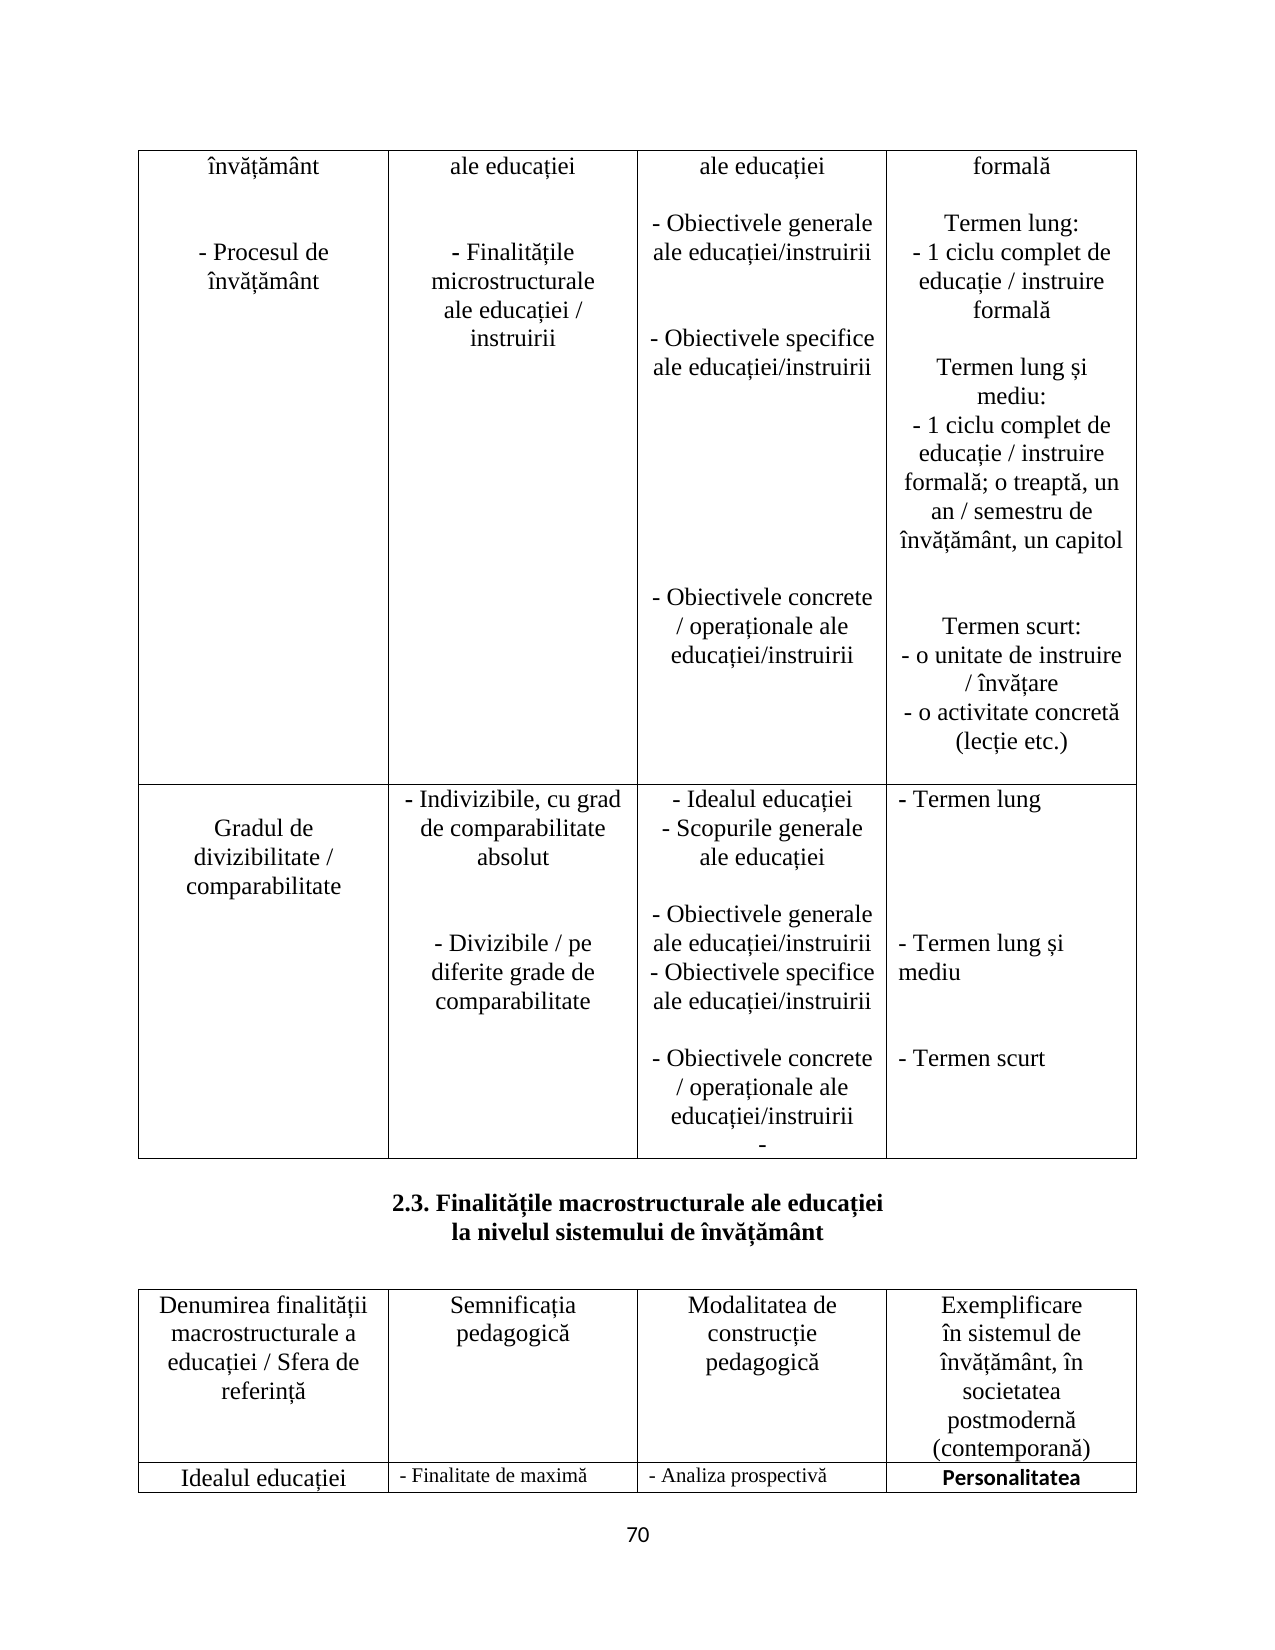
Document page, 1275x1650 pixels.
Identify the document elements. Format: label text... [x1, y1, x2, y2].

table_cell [389, 151, 637, 783]
table_header Exemplificare în sistemul de învățământ, în societatea postmodernă (contemporană) [887, 1290, 1136, 1462]
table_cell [638, 1463, 886, 1492]
table_cell - Indivizibile, cu grad de comparabilitate absolut - Divizibile / pe diferite grade de comparabilitate [389, 785, 637, 1158]
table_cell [139, 151, 388, 783]
table_header Semnificația pedagogică [389, 1290, 637, 1462]
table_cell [887, 1463, 1136, 1492]
text la nivelul sistemului de învățământ [150, 1217, 1125, 1246]
table_cell - Idealul educației - Scopurile generale ale educației - Obiectivele generale ale educației/instruirii - Obiectivele specifice ale educației/instruirii - Obiectivele concrete / operaționale ale educației/instruirii - [638, 785, 886, 1158]
text 2.3. Finalitățile macrostructurale ale educației [150, 1188, 1125, 1217]
table_cell - Termen lung - Termen lung și mediu - Termen scurt [887, 785, 1136, 1158]
table_header Denumirea finalității macrostructurale a educației / Sfera de referință [139, 1290, 388, 1462]
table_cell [389, 1463, 637, 1492]
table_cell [139, 1463, 388, 1492]
table_header Modalitatea de construcție pedagogică [638, 1290, 886, 1462]
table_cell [887, 151, 1136, 783]
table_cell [638, 151, 886, 783]
table_cell Gradul de divizibilitate / comparabilitate [139, 785, 388, 1158]
